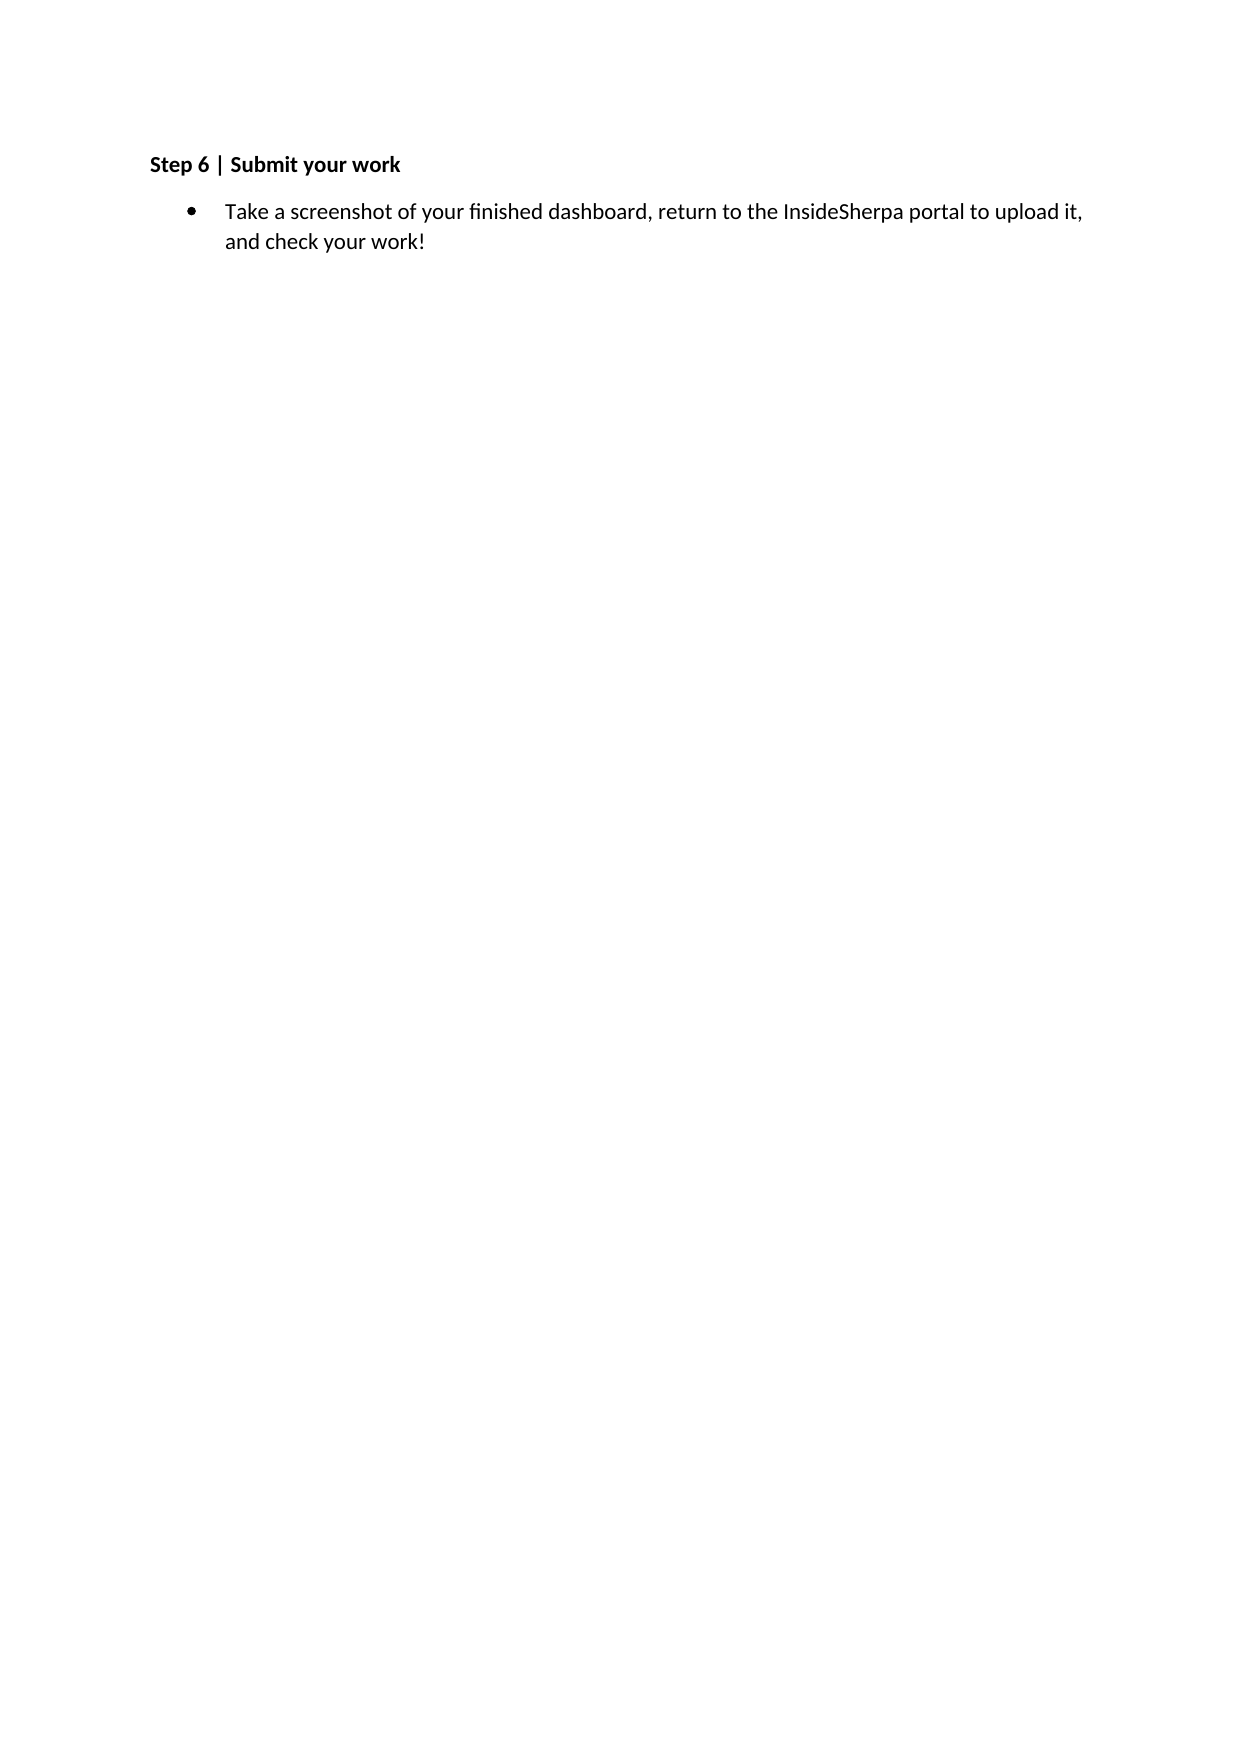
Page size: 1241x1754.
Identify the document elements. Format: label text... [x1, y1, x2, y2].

text Step 6 | Submit your work [150, 150, 1090, 178]
list Take a screenshot of your finished dashboard, return to the InsideSherpa portal to upload it, and check your work! [187, 197, 1090, 255]
